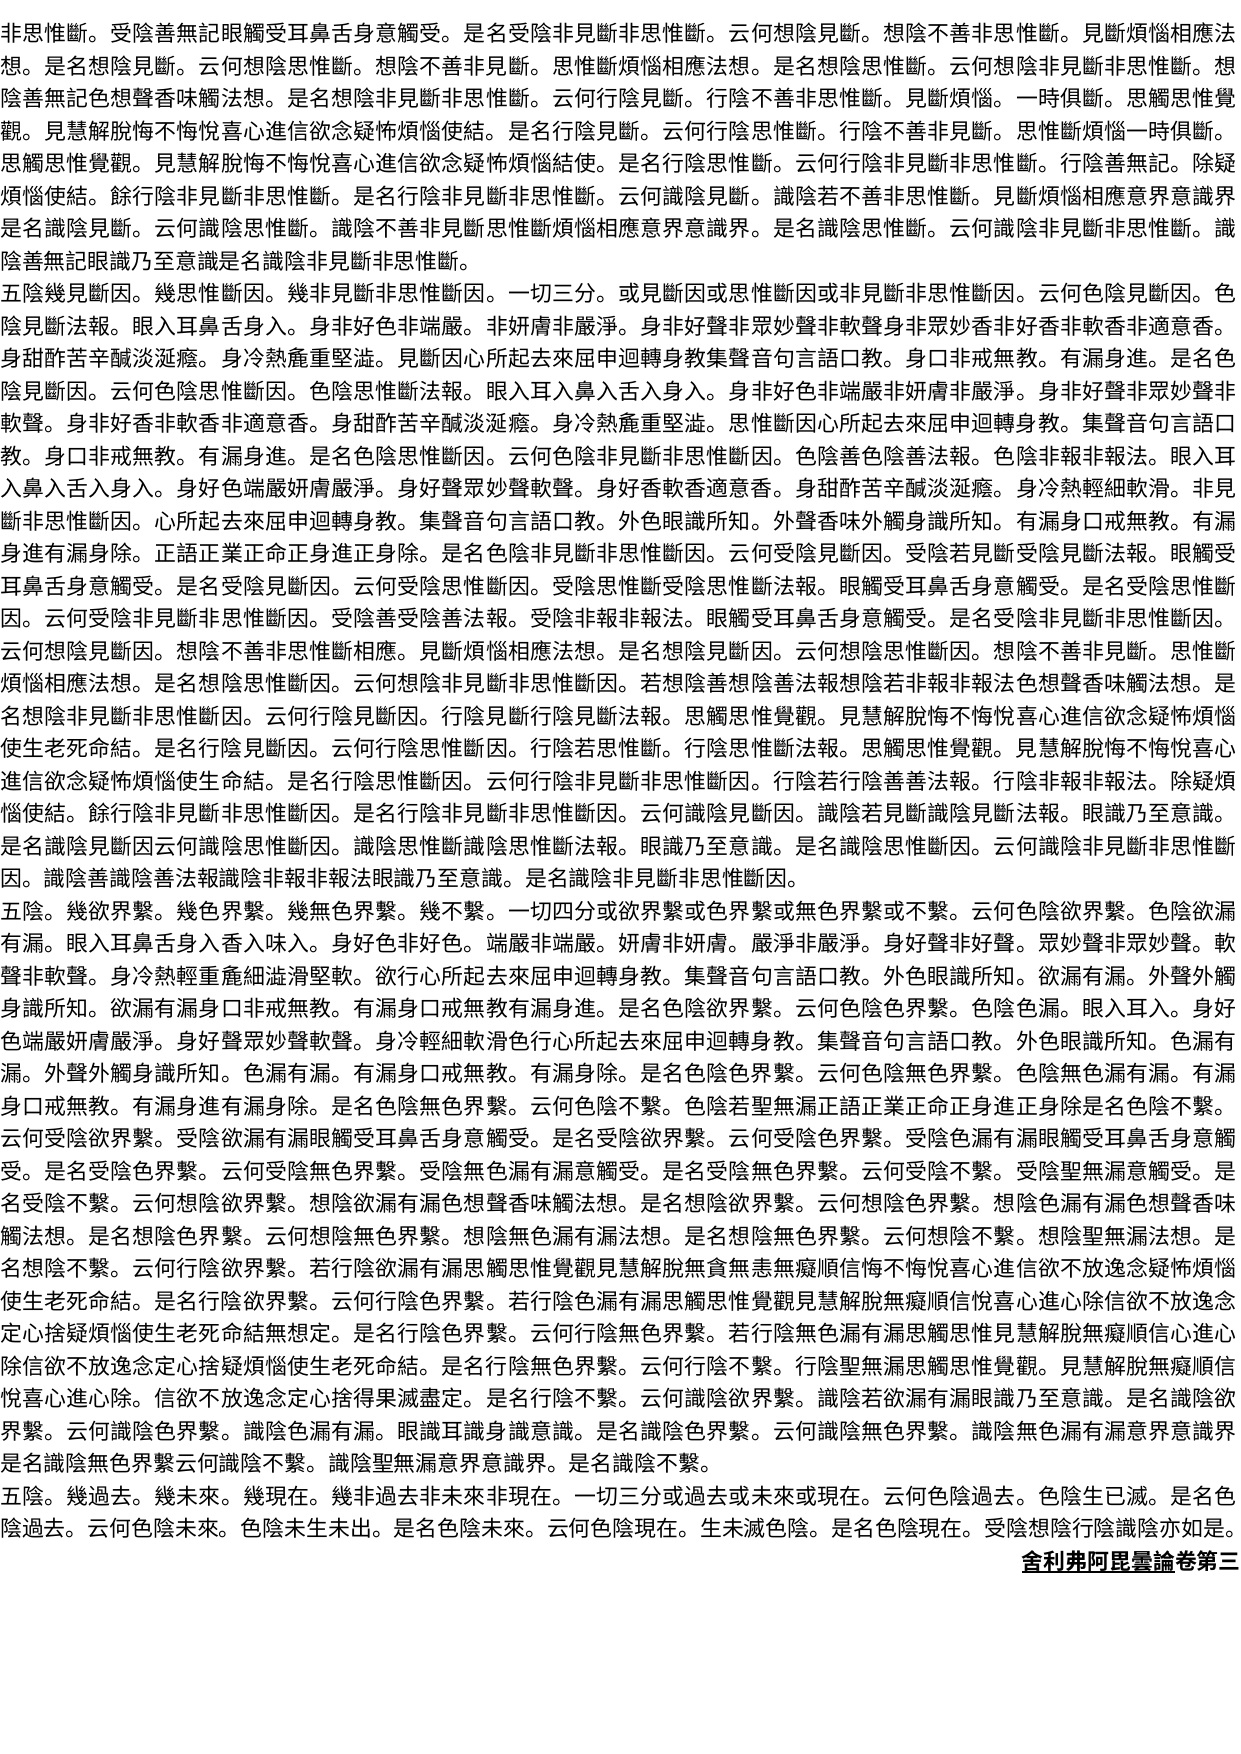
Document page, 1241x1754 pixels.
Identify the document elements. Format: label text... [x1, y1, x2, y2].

text 舍利弗阿毘曇論卷第三 [0, 1543, 1240, 1576]
text 五陰。幾欲界繫。幾色界繫。幾無色界繫。幾不繫。一切四分或欲界繫或色界繫或無色界繫或不繫。云何色陰欲界繫。色陰欲漏有漏。眼入耳鼻舌身入香入味入。身好色非好色。端嚴非端嚴。妍膚非妍膚。嚴淨非嚴淨。身好聲非好聲。眾妙聲非眾妙聲。軟聲非軟聲。身冷熱輕重麁細澁滑堅軟。欲行心所起去來屈申迴轉身教。集聲音句言語口教。外色眼識所知。欲漏有漏。外聲外觸身識所知。欲漏有漏身口非戒無教。有漏身口戒無教有漏身進。是名色陰欲界繫。云何色陰色界繫。色陰色漏。眼入耳入。身好色端嚴妍膚嚴淨。身好聲眾妙聲軟聲。身冷輕細軟滑色行心所起去來屈申迴轉身教。集聲音句言語口教。外色眼識所知。色漏有漏。外聲外觸身識所知。色漏有漏。有漏身口戒無教。有漏身除。是名色陰色界繫。云何色陰無色界繫。色陰無色漏有漏。有漏身口戒無教。有漏身進有漏身除。是名色陰無色界繫。云何色陰不繫。色陰若聖無漏正語正業正命正身進正身除是名色陰不繫。云何受陰欲界繫。受陰欲漏有漏眼觸受耳鼻舌身意觸受。是名受陰欲界繫。云何受陰色界繫。受陰色漏有漏眼觸受耳鼻舌身意觸受。是名受陰色界繫。云何受陰無色界繫。受陰無色漏有漏意觸受。是名受陰無色界繫。云何受陰不繫。受陰聖無漏意觸受。是名受陰不繫。云何想陰欲界繫。想陰欲漏有漏色想聲香味觸法想。是名想陰欲界繫。云何想陰色界繫。想陰色漏有漏色想聲香味觸法想。是名想陰色界繫。云何想陰無色界繫。想陰無色漏有漏法想。是名想陰無色界繫。云何想陰不繫。想陰聖無漏法想。是名想陰不繫。云何行陰欲界繫。若行陰欲漏有漏思觸思惟覺觀見慧解脫無貪無恚無癡順信悔不悔悅喜心進信欲不放逸念疑怖煩惱使生老死命結。是名行陰欲界繫。云何行陰色界繫。若行陰色漏有漏思觸思惟覺觀見慧解脫無癡順信悅喜心進心除信欲不放逸念定心捨疑煩惱使生老死命結無想定。是名行陰色界繫。云何行陰無色界繫。若行陰無色漏有漏思觸思惟見慧解脫無癡順信心進心除信欲不放逸念定心捨疑煩惱使生老死命結。是名行陰無色界繫。云何行陰不繫。行陰聖無漏思觸思惟覺觀。見慧解脫無癡順信悅喜心進心除。信欲不放逸念定心捨得果滅盡定。是名行陰不繫。云何識陰欲界繫。識陰若欲漏有漏眼識乃至意識。是名識陰欲界繫。云何識陰色界繫。識陰色漏有漏。眼識耳識身識意識。是名識陰色界繫。云何識陰無色界繫。識陰無色漏有漏意界意識界。是名識陰無色界繫云何識陰不繫。識陰聖無漏意界意識界。是名識陰不繫。 [0, 893, 1240, 1478]
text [0, 16, 1240, 276]
text 五陰幾見斷因。幾思惟斷因。幾非見斷非思惟斷因。一切三分。或見斷因或思惟斷因或非見斷非思惟斷因。云何色陰見斷因。色陰見斷法報。眼入耳鼻舌身入。身非好色非端嚴。非妍膚非嚴淨。身非好聲非眾妙聲非軟聲身非眾妙香非好香非軟香非適意香。身甜酢苦辛醎淡涎癊。身冷熱麁重堅澁。見斷因心所起去來屈申迴轉身教集聲音句言語口教。身口非戒無教。有漏身進。是名色陰見斷因。云何色陰思惟斷因。色陰思惟斷法報。眼入耳入鼻入舌入身入。身非好色非端嚴非妍膚非嚴淨。身非好聲非眾妙聲非軟聲。身非好香非軟香非適意香。身甜酢苦辛醎淡涎癊。身冷熱麁重堅澁。思惟斷因心所起去來屈申迴轉身教。集聲音句言語口教。身口非戒無教。有漏身進。是名色陰思惟斷因。云何色陰非見斷非思惟斷因。色陰善色陰善法報。色陰非報非報法。眼入耳入鼻入舌入身入。身好色端嚴妍膚嚴淨。身好聲眾妙聲軟聲。身好香軟香適意香。身甜酢苦辛醎淡涎癊。身冷熱輕細軟滑。非見斷非思惟斷因。心所起去來屈申迴轉身教。集聲音句言語口教。外色眼識所知。外聲香味外觸身識所知。有漏身口戒無教。有漏身進有漏身除。正語正業正命正身進正身除。是名色陰非見斷非思惟斷因。云何受陰見斷因。受陰若見斷受陰見斷法報。眼觸受耳鼻舌身意觸受。是名受陰見斷因。云何受陰思惟斷因。受陰思惟斷受陰思惟斷法報。眼觸受耳鼻舌身意觸受。是名受陰思惟斷因。云何受陰非見斷非思惟斷因。受陰善受陰善法報。受陰非報非報法。眼觸受耳鼻舌身意觸受。是名受陰非見斷非思惟斷因。云何想陰見斷因。想陰不善非思惟斷相應。見斷煩惱相應法想。是名想陰見斷因。云何想陰思惟斷因。想陰不善非見斷。思惟斷煩惱相應法想。是名想陰思惟斷因。云何想陰非見斷非思惟斷因。若想陰善想陰善法報想陰若非報非報法色想聲香味觸法想。是名想陰非見斷非思惟斷因。云何行陰見斷因。行陰見斷行陰見斷法報。思觸思惟覺觀。見慧解脫悔不悔悅喜心進信欲念疑怖煩惱使生老死命結。是名行陰見斷因。云何行陰思惟斷因。行陰若思惟斷。行陰思惟斷法報。思觸思惟覺觀。見慧解脫悔不悔悅喜心進信欲念疑怖煩惱使生命結。是名行陰思惟斷因。云何行陰非見斷非思惟斷因。行陰若行陰善善法報。行陰非報非報法。除疑煩惱使結。餘行陰非見斷非思惟斷因。是名行陰非見斷非思惟斷因。云何識陰見斷因。識陰若見斷識陰見斷法報。眼識乃至意識。是名識陰見斷因云何識陰思惟斷因。識陰思惟斷識陰思惟斷法報。眼識乃至意識。是名識陰思惟斷因。云何識陰非見斷非思惟斷因。識陰善識陰善法報識陰非報非報法眼識乃至意識。是名識陰非見斷非思惟斷因。 [0, 276, 1240, 893]
text 五陰。幾過去。幾未來。幾現在。幾非過去非未來非現在。一切三分或過去或未來或現在。云何色陰過去。色陰生已滅。是名色陰過去。云何色陰未來。色陰未生未出。是名色陰未來。云何色陰現在。生未滅色陰。是名色陰現在。受陰想陰行陰識陰亦如是。 [0, 1478, 1240, 1543]
